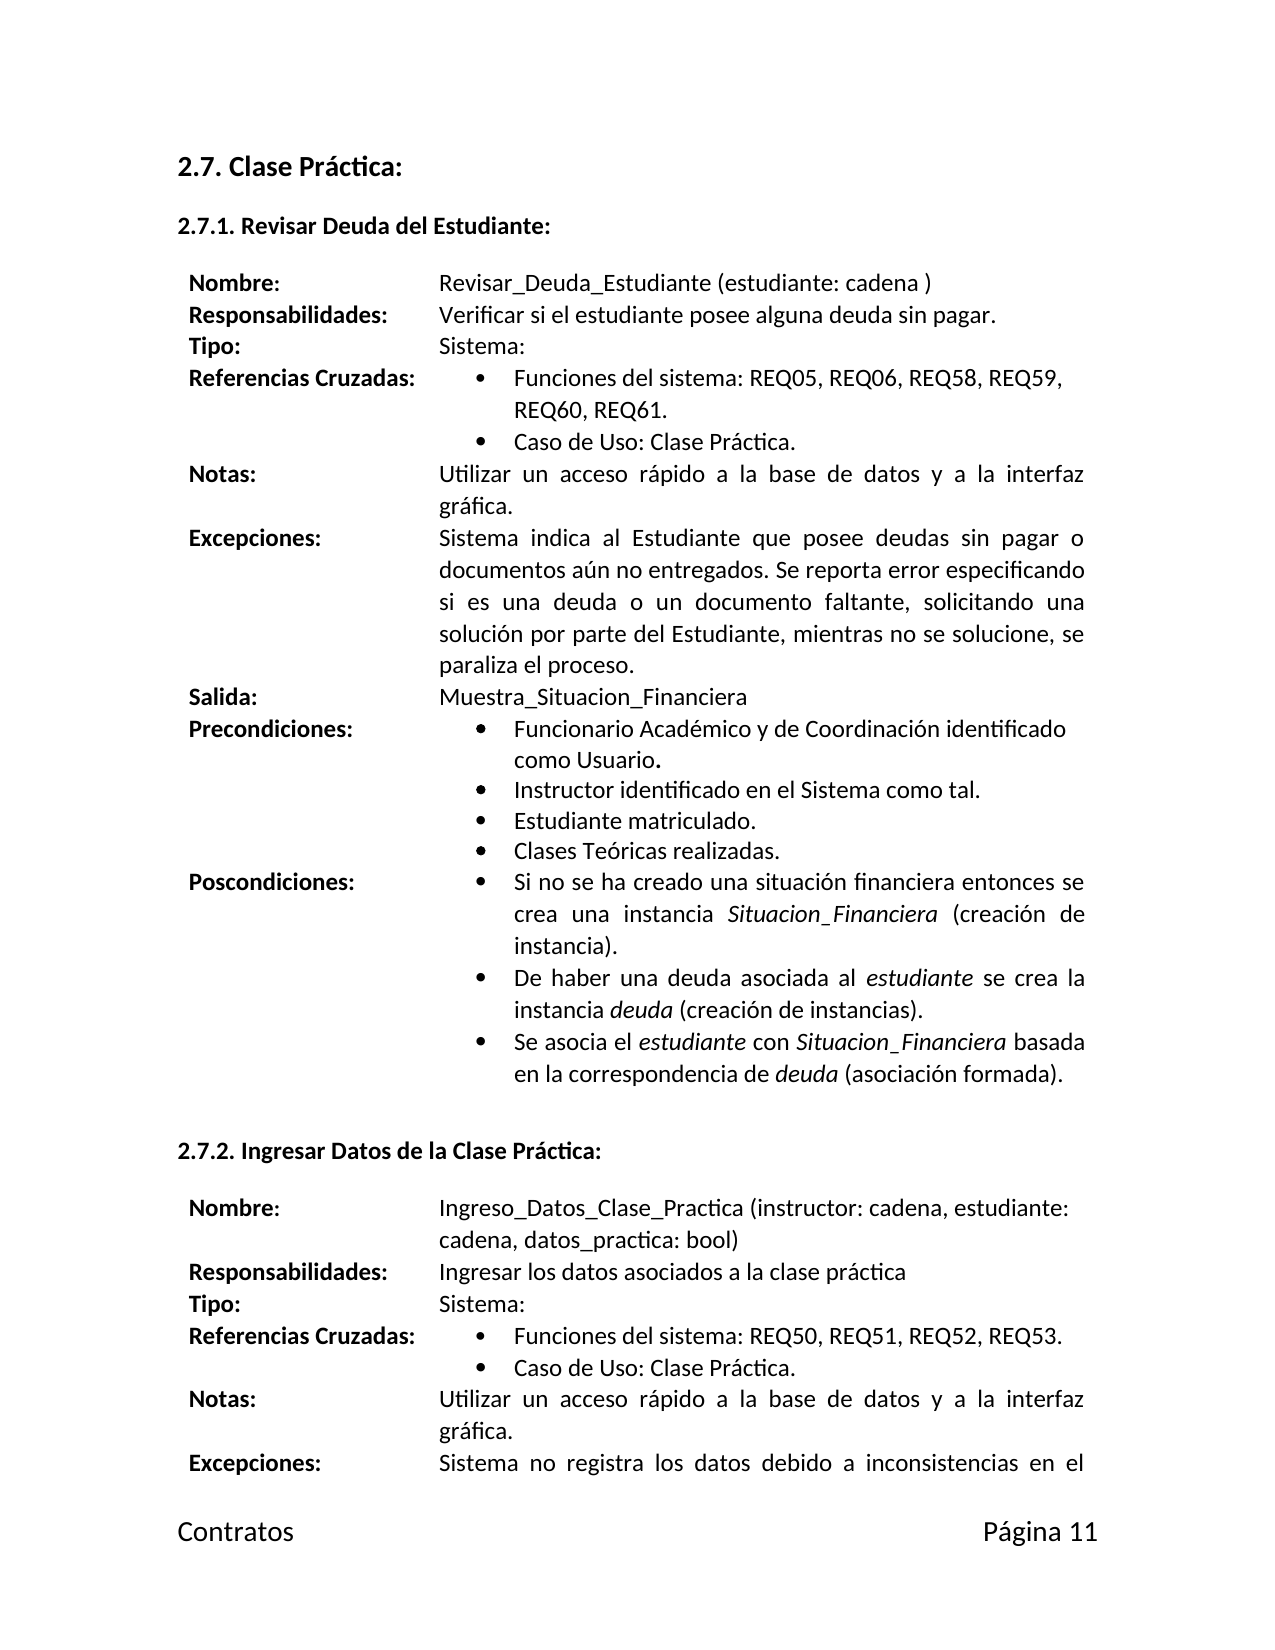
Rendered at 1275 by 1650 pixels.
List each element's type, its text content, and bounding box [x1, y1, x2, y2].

table_header Nombre: [177, 267, 428, 299]
table_cell Referencias Cruzadas: [177, 362, 428, 458]
table_cell Si no se ha creado una situación financiera entonces se crea una instancia Situacion_Financiera (creación de instancia). De haber una deuda asociada al estudiante se crea la instancia deuda (creación de instancias). Se asocia el estudiante con Situacion_Financiera basada en la correspondencia de deuda (asociación formada). [428, 866, 1097, 1089]
table_cell Excepciones: [177, 1447, 428, 1479]
table_cell Responsabilidades: [177, 299, 428, 331]
subtitle 2.7. Clase Práctica: [177, 148, 1098, 183]
table_cell Notas: [177, 458, 428, 522]
table_cell Poscondiciones: [177, 866, 428, 1089]
table_cell Tipo: [177, 331, 428, 362]
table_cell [428, 1447, 1097, 1479]
table_cell Funciones del sistema: REQ50, REQ51, REQ52, REQ53. Caso de Uso: Clase Práctica. [428, 1320, 1097, 1383]
table_cell Precondiciones: [177, 713, 428, 866]
table_cell Utilizar un acceso rápido a la base de datos y a la interfaz gráfica. [428, 458, 1097, 522]
table_cell Sistema: [428, 331, 1097, 362]
table_cell Tipo: [177, 1288, 428, 1320]
subtitle 2.7.2. Ingresar Datos de la Clase Práctica: [177, 1136, 1098, 1166]
table_cell Funciones del sistema: REQ05, REQ06, REQ58, REQ59, REQ60, REQ61. Caso de Uso: Clase Práctica. [428, 362, 1097, 458]
table_header Ingreso_Datos_Clase_Practica (instructor: cadena, estudiante: cadena, datos_practica: bool) [428, 1193, 1097, 1256]
table_cell Notas: [177, 1384, 428, 1447]
table_cell Responsabilidades: [177, 1256, 428, 1288]
table_cell Verificar si el estudiante posee alguna deuda sin pagar. [428, 299, 1097, 331]
table_cell Muestra_Situacion_Financiera [428, 681, 1097, 713]
table_cell Excepciones: [177, 522, 428, 681]
table_cell Referencias Cruzadas: [177, 1320, 428, 1383]
subtitle 2.7.1. Revisar Deuda del Estudiante: [177, 210, 1098, 241]
table_cell Ingresar los datos asociados a la clase práctica [428, 1256, 1097, 1288]
table_cell Utilizar un acceso rápido a la base de datos y a la interfaz gráfica. [428, 1384, 1097, 1447]
table_cell Funcionario Académico y de Coordinación identificado como Usuario. Instructor identificado en el Sistema como tal. Estudiante matriculado. Clases Teóricas realizadas. [428, 713, 1097, 866]
table_header Nombre: [177, 1193, 428, 1256]
table_cell Sistema: [428, 1288, 1097, 1320]
table_cell Salida: [177, 681, 428, 713]
table_cell Sistema indica al Estudiante que posee deudas sin pagar o documentos aún no entregados. Se reporta error especificando si es una deuda o un documento faltante, solicitando una solución por parte del Estudiante, mientras no se solucione, se paraliza el proceso. [428, 522, 1097, 681]
table_header Revisar_Deuda_Estudiante (estudiante: cadena ) [428, 267, 1097, 299]
